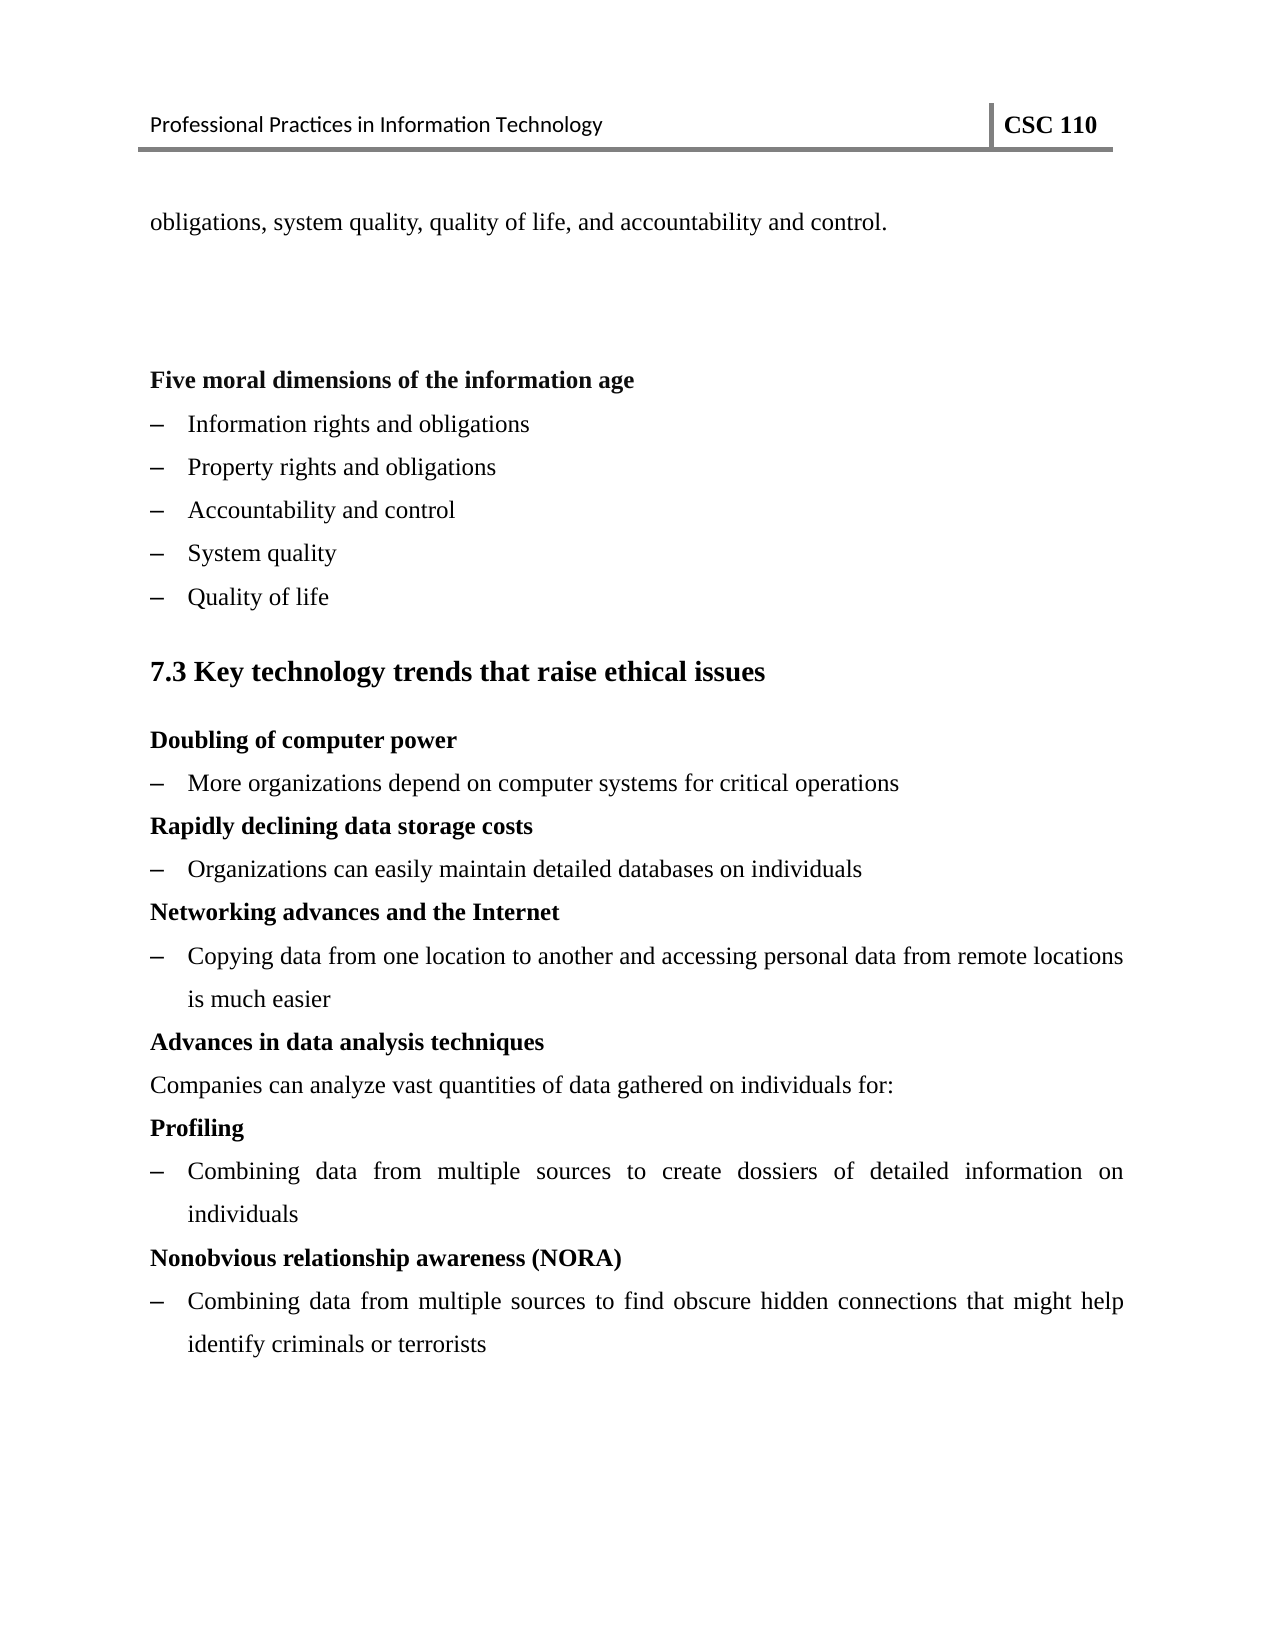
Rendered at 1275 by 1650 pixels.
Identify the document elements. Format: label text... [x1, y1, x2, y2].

subtitle Organizations can easily maintain detailed databases on individuals [150, 854, 1125, 883]
subtitle Information rights and obligations [150, 409, 1125, 438]
subtitle Rapidly declining data storage costs [150, 811, 1125, 840]
subtitle Property rights and obligations [150, 452, 1125, 481]
text 7.3 Key technology trends that raise ethical issues [150, 654, 1125, 687]
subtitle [150, 207, 1125, 236]
subtitle Copying data from one location to another and accessing personal data from remote locations is much easier [150, 941, 1125, 1013]
subtitle Doubling of computer power [150, 725, 1125, 753]
subtitle Profiling [150, 1113, 1125, 1142]
subtitle Five moral dimensions of the information age [150, 366, 1125, 394]
subtitle More organizations depend on computer systems for critical operations [150, 768, 1125, 797]
subtitle System quality [150, 538, 1125, 567]
subtitle Companies can analyze vast quantities of data gathered on individuals for: [150, 1070, 1125, 1099]
subtitle Combining data from multiple sources to create dossiers of detailed information on individuals [150, 1156, 1125, 1228]
subtitle Quality of life [150, 582, 1125, 611]
subtitle Accountability and control [150, 495, 1125, 524]
subtitle Advances in data analysis techniques [150, 1027, 1125, 1056]
subtitle Nonobvious relationship awareness (NORA) [150, 1243, 1125, 1271]
subtitle Networking advances and the Internet [150, 897, 1125, 926]
subtitle Combining data from multiple sources to find obscure hidden connections that might help identify criminals or terrorists [150, 1286, 1125, 1358]
